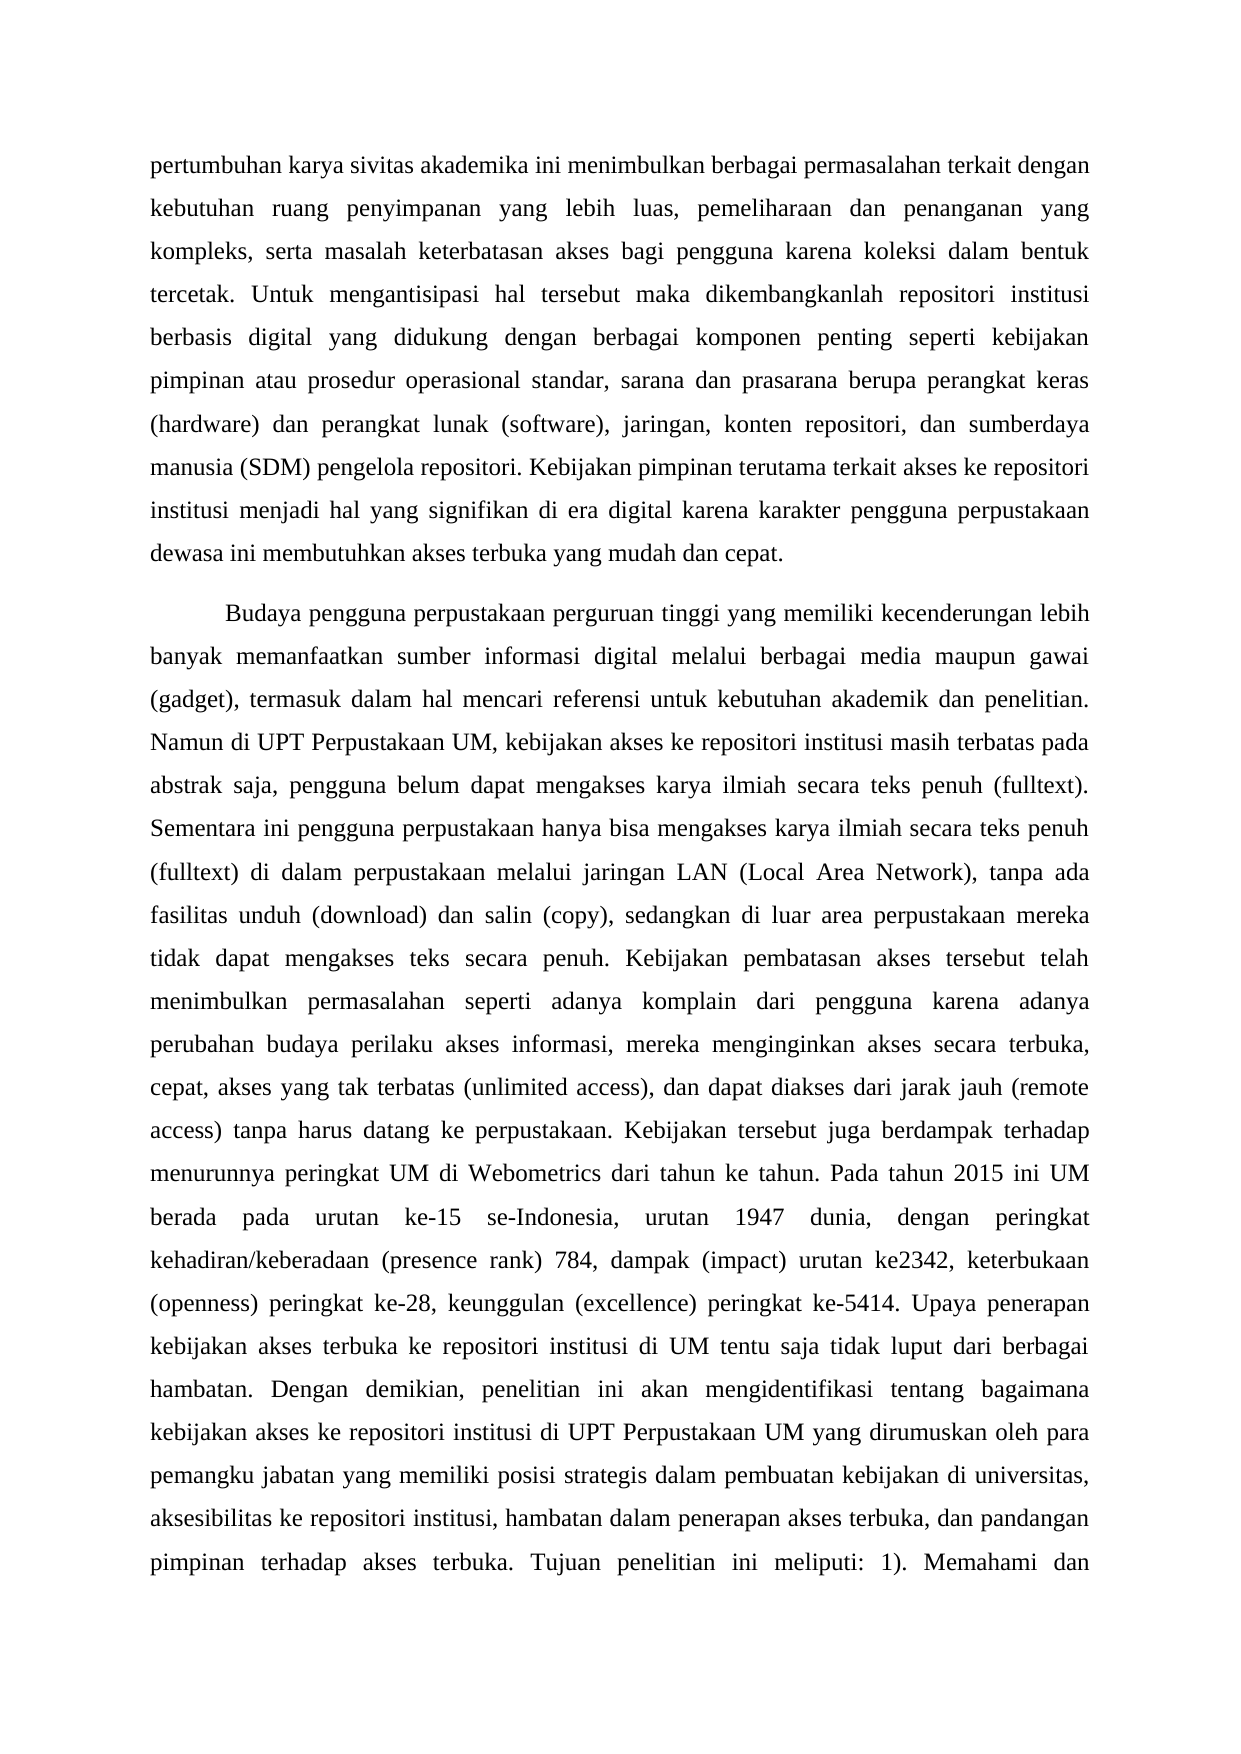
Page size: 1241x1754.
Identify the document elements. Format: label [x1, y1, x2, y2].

text [150, 598, 1090, 1575]
text [150, 150, 1090, 567]
